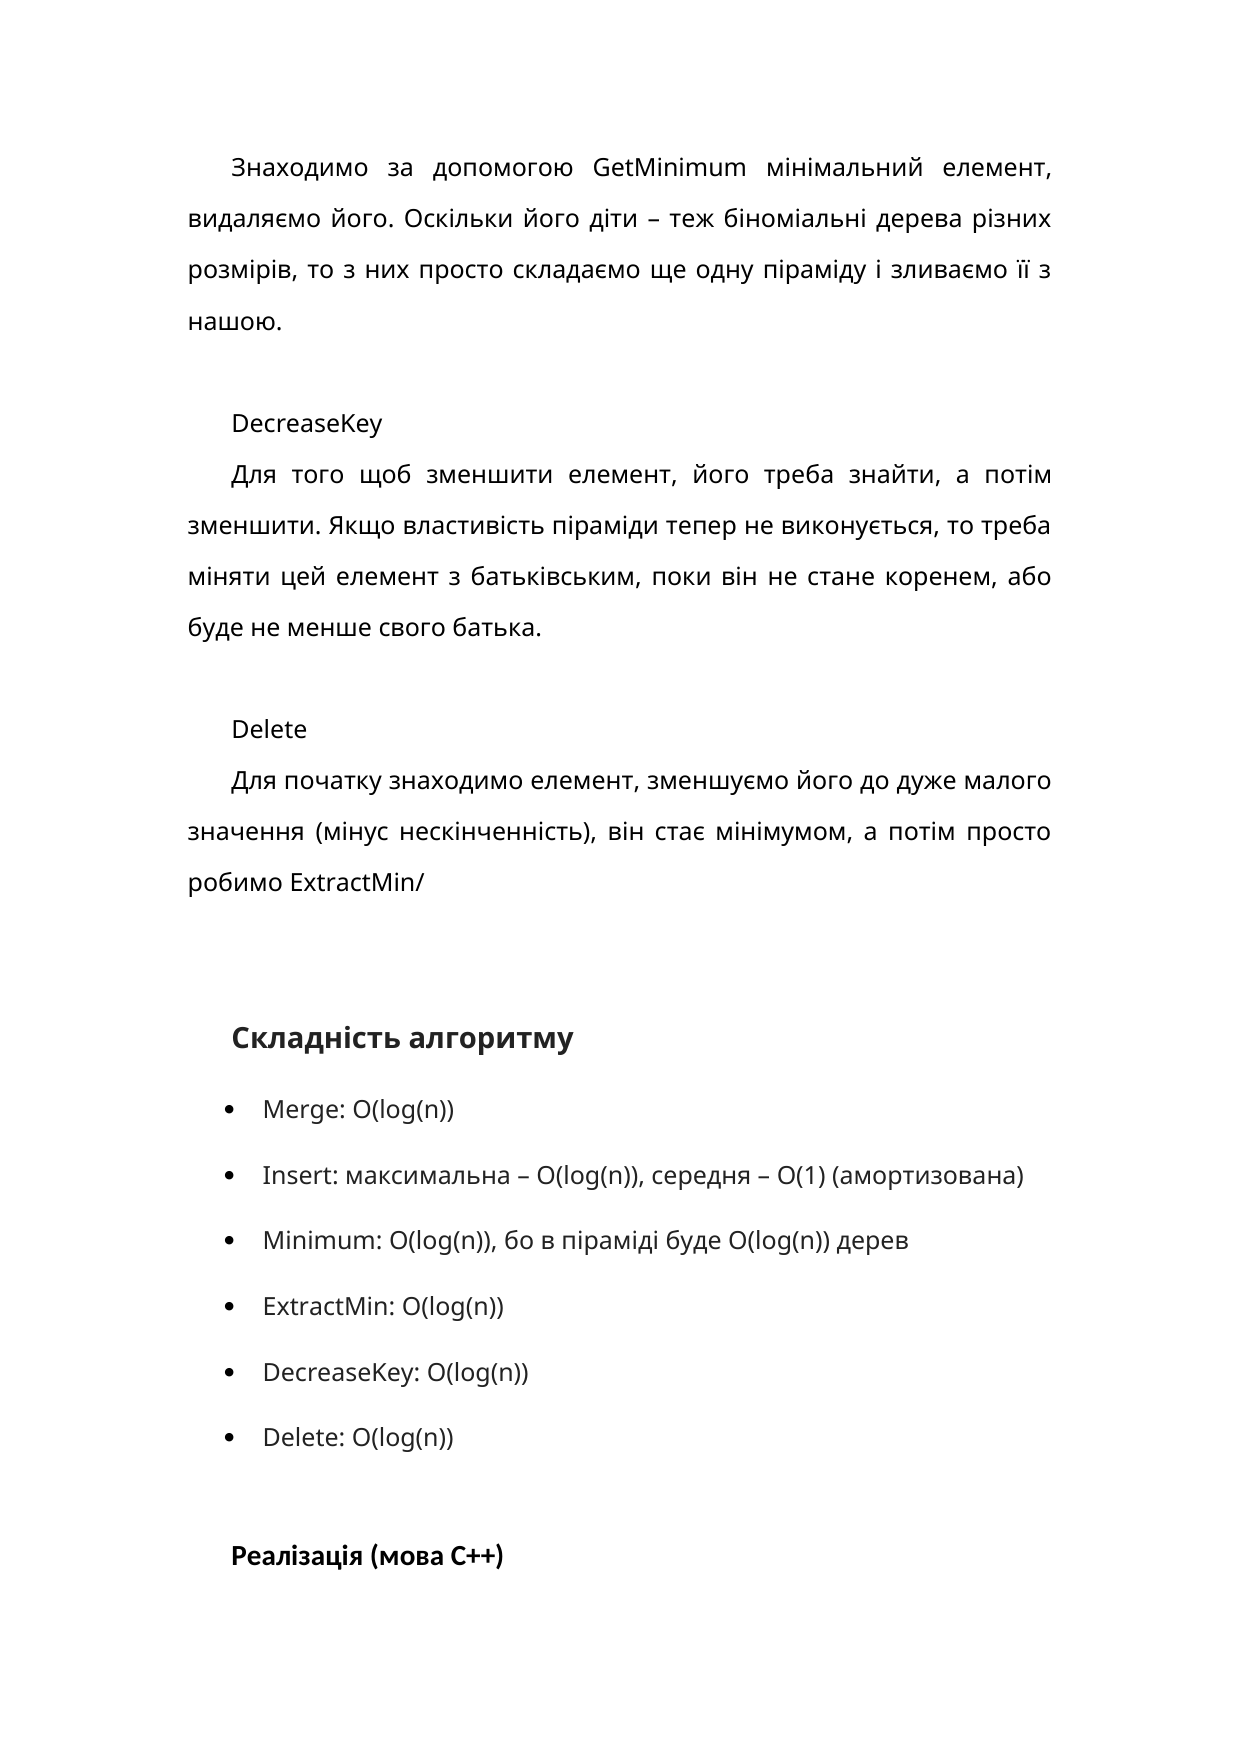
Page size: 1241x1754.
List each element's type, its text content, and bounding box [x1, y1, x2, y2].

text DecreaseKey [187, 405, 1053, 439]
text Для початку знаходимо елемент, зменшуємо його до дуже малого значення (мінус нескінченність), він стає мінімумом, а потім просто робимо ExtractMin/ [187, 762, 1053, 899]
text Для того щоб зменшити елемент, його треба знайти, а потім зменшити. Якщо властивість піраміди тепер не виконується, то треба міняти цей елемент з батьківським, поки він не стане коренем, або буде не менше свого батька. [187, 456, 1053, 643]
list Merge: O(log(n)) [225, 1092, 1053, 1126]
text Складність алгоритму [187, 1018, 1053, 1057]
text Знаходимо за допомогою GetMinimum мінімальний елемент, видаляємо його. Оскільки його діти – теж біноміальні дерева різних розмірів, то з них просто складаємо ще одну піраміду і зливаємо її з нашою. [187, 150, 1053, 337]
list Реалізація (мова С++) [187, 1537, 1053, 1572]
list Delete: O(log(n)) [225, 1420, 1053, 1454]
list Minimum: O(log(n)), бо в піраміді буде O(log(n)) дерев [225, 1223, 1053, 1257]
list ExtractMin: O(log(n)) [225, 1289, 1053, 1323]
text Delete [187, 711, 1053, 746]
list DecreaseKey: O(log(n)) [225, 1354, 1053, 1388]
list Insert: максимальна – O(log(n)), середня – O(1) (амортизована) [225, 1157, 1053, 1191]
